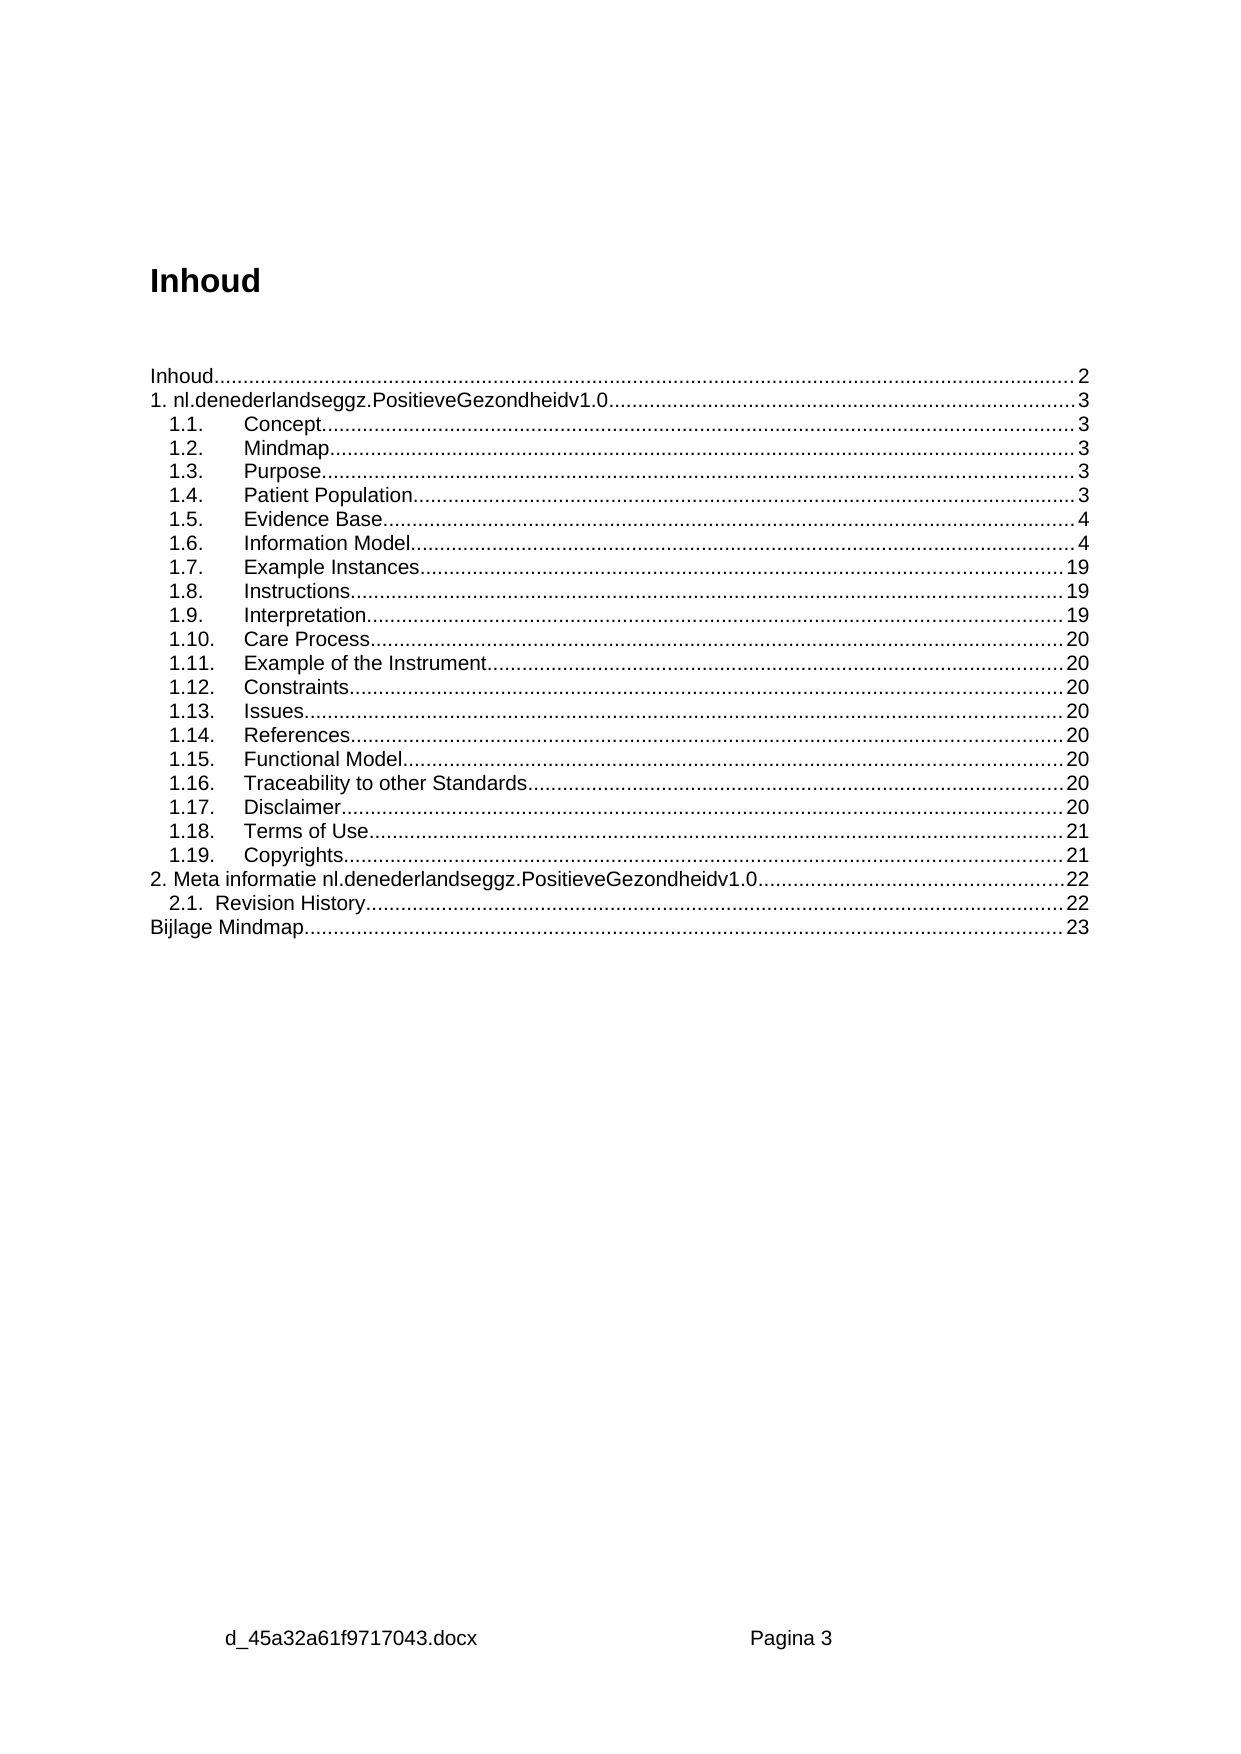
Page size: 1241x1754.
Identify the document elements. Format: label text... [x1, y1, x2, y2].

text Inhoud 2 [150, 363, 1090, 387]
text 1.6. Information Model 4 [169, 531, 1090, 555]
text 1.18. Terms of Use 21 [169, 819, 1090, 843]
text 1.16. Traceability to other Standards 20 [169, 771, 1090, 795]
text 1.13. Issues 20 [169, 699, 1090, 723]
text 2. Meta informatie nl.denederlandseggz.PositieveGezondheidv1.0 22 [150, 867, 1090, 891]
text 1.12. Constraints 20 [169, 675, 1090, 699]
text 1.14. References 20 [169, 723, 1090, 747]
text 1. nl.denederlandseggz.PositieveGezondheidv1.0 3 [150, 387, 1090, 411]
text 2.1. Revision History 22 [169, 891, 1090, 914]
text 1.11. Example of the Instrument 20 [169, 651, 1090, 675]
text 1.2. Mindmap 3 [169, 435, 1090, 459]
text 1.17. Disclaimer 20 [169, 795, 1090, 819]
text 1.10. Care Process 20 [169, 627, 1090, 651]
text 1.15. Functional Model 20 [169, 747, 1090, 771]
text 1.1. Concept 3 [169, 411, 1090, 435]
text 1.5. Evidence Base 4 [169, 507, 1090, 531]
text 1.3. Purpose 3 [169, 459, 1090, 483]
text 1.9. Interpretation 19 [169, 603, 1090, 627]
subtitle Inhoud [150, 261, 1090, 300]
text 1.4. Patient Population 3 [169, 483, 1090, 507]
text Bijlage Mindmap 23 [150, 914, 1090, 938]
text 1.7. Example Instances 19 [169, 555, 1090, 579]
text 1.8. Instructions 19 [169, 579, 1090, 603]
text 1.19. Copyrights 21 [169, 843, 1090, 867]
